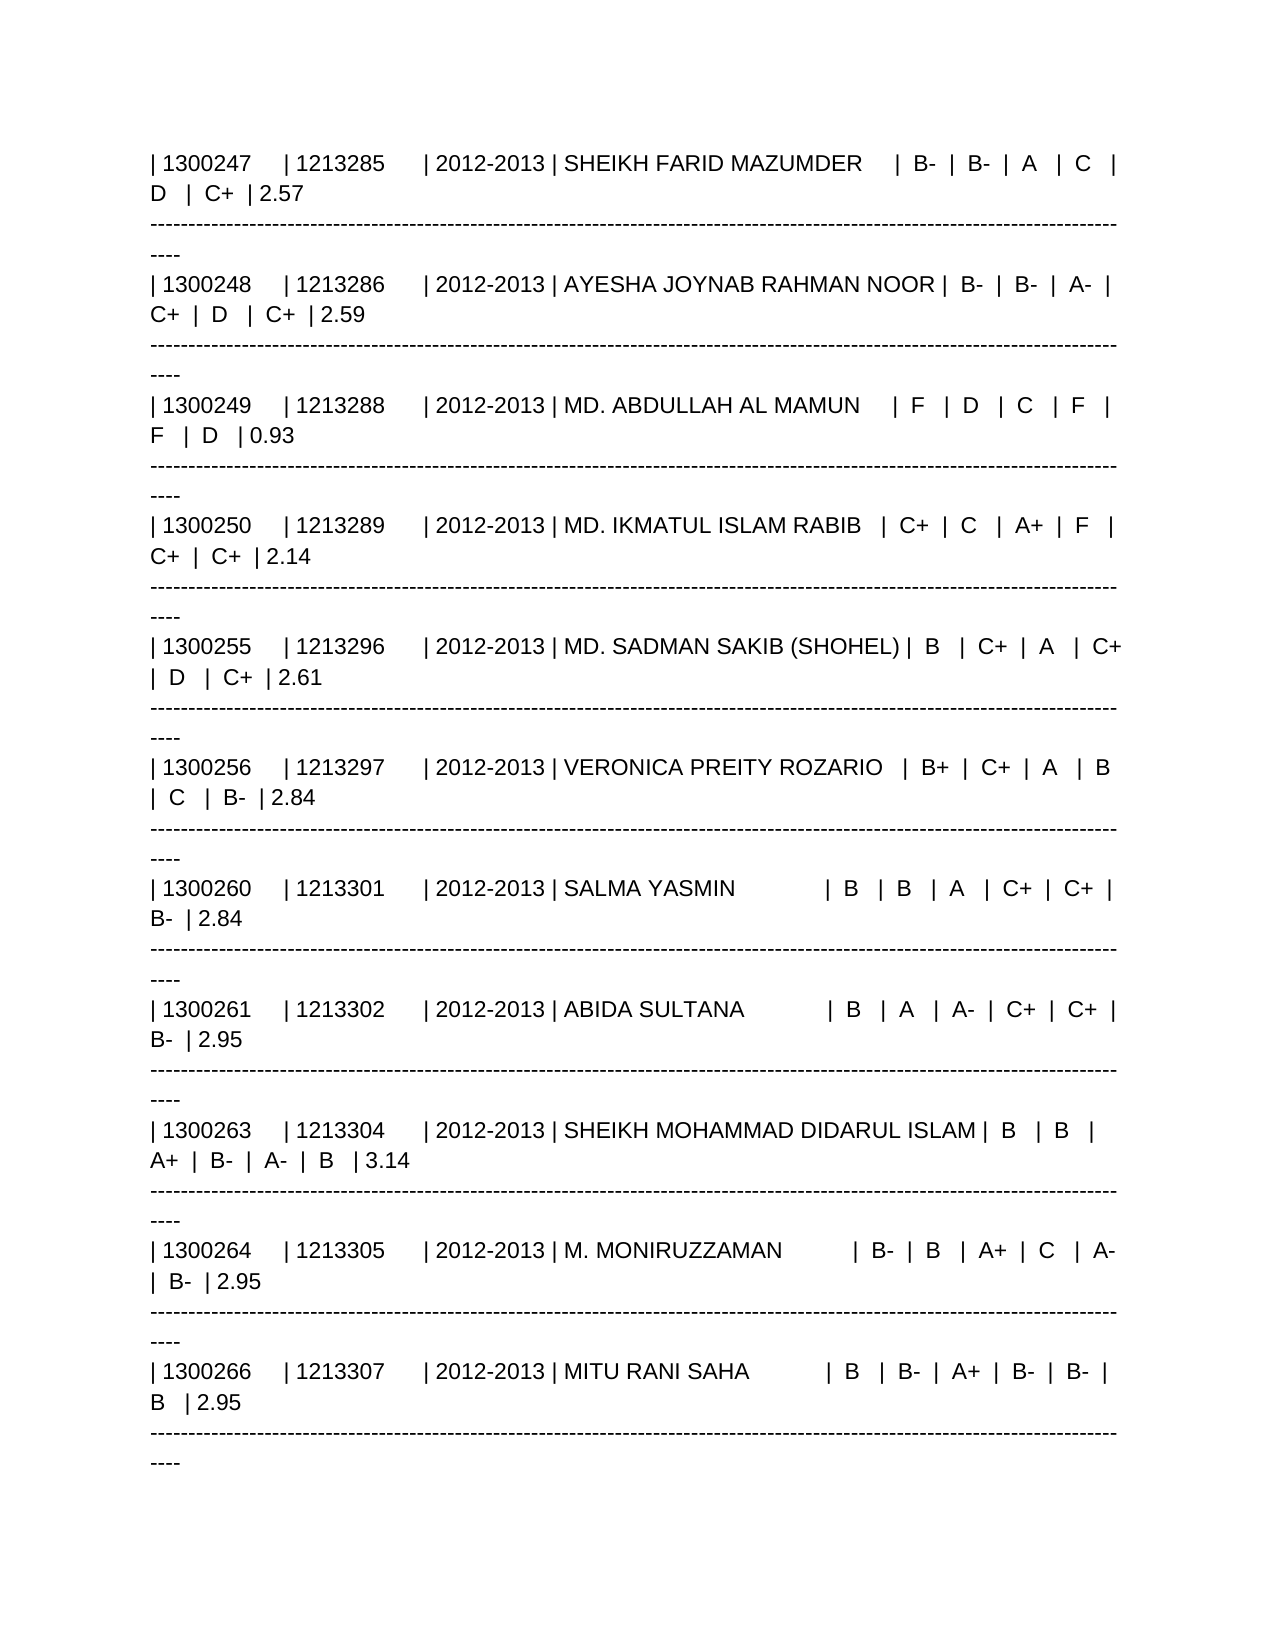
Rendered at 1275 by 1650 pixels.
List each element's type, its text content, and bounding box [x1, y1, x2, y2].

text ----------------------------------------------------------------------------------------------------------------------------------- [150, 452, 1125, 509]
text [150, 1419, 1125, 1475]
text | 1300266 | 1213307 | 2012-2013 | MITU RANI SAHA | B | B- | A+ | B- | B- | B | 2.95 [150, 1358, 1125, 1415]
text ----------------------------------------------------------------------------------------------------------------------------------- [150, 814, 1125, 871]
text ----------------------------------------------------------------------------------------------------------------------------------- [150, 1298, 1125, 1354]
text | 1300249 | 1213288 | 2012-2013 | MD. ABDULLAH AL MAMUN | F | D | C | F | F | D | 0.93 [150, 392, 1125, 448]
text | 1300247 | 1213285 | 2012-2013 | SHEIKH FARID MAZUMDER | B- | B- | A | C | D | C+ | 2.57 [150, 150, 1125, 207]
text | 1300248 | 1213286 | 2012-2013 | AYESHA JOYNAB RAHMAN NOOR | B- | B- | A- | C+ | D | C+ | 2.59 [150, 271, 1125, 327]
text ----------------------------------------------------------------------------------------------------------------------------------- [150, 935, 1125, 992]
text | 1300250 | 1213289 | 2012-2013 | MD. IKMATUL ISLAM RABIB | C+ | C | A+ | F | C+ | C+ | 2.14 [150, 512, 1125, 569]
text | 1300255 | 1213296 | 2012-2013 | MD. SADMAN SAKIB (SHOHEL) | B | C+ | A | C+ | D | C+ | 2.61 [150, 633, 1125, 690]
text | 1300264 | 1213305 | 2012-2013 | M. MONIRUZZAMAN | B- | B | A+ | C | A- | B- | 2.95 [150, 1237, 1125, 1294]
text ----------------------------------------------------------------------------------------------------------------------------------- [150, 1177, 1125, 1234]
text ----------------------------------------------------------------------------------------------------------------------------------- [150, 331, 1125, 388]
text | 1300260 | 1213301 | 2012-2013 | SALMA YASMIN | B | B | A | C+ | C+ | B- | 2.84 [150, 875, 1125, 932]
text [150, 210, 1125, 267]
text ----------------------------------------------------------------------------------------------------------------------------------- [150, 1056, 1125, 1113]
text | 1300256 | 1213297 | 2012-2013 | VERONICA PREITY ROZARIO | B+ | C+ | A | B | C | B- | 2.84 [150, 754, 1125, 811]
text ----------------------------------------------------------------------------------------------------------------------------------- [150, 694, 1125, 750]
text | 1300263 | 1213304 | 2012-2013 | SHEIKH MOHAMMAD DIDARUL ISLAM | B | B | A+ | B- | A- | B | 3.14 [150, 1117, 1125, 1173]
text | 1300261 | 1213302 | 2012-2013 | ABIDA SULTANA | B | A | A- | C+ | C+ | B- | 2.95 [150, 996, 1125, 1052]
text ----------------------------------------------------------------------------------------------------------------------------------- [150, 573, 1125, 629]
